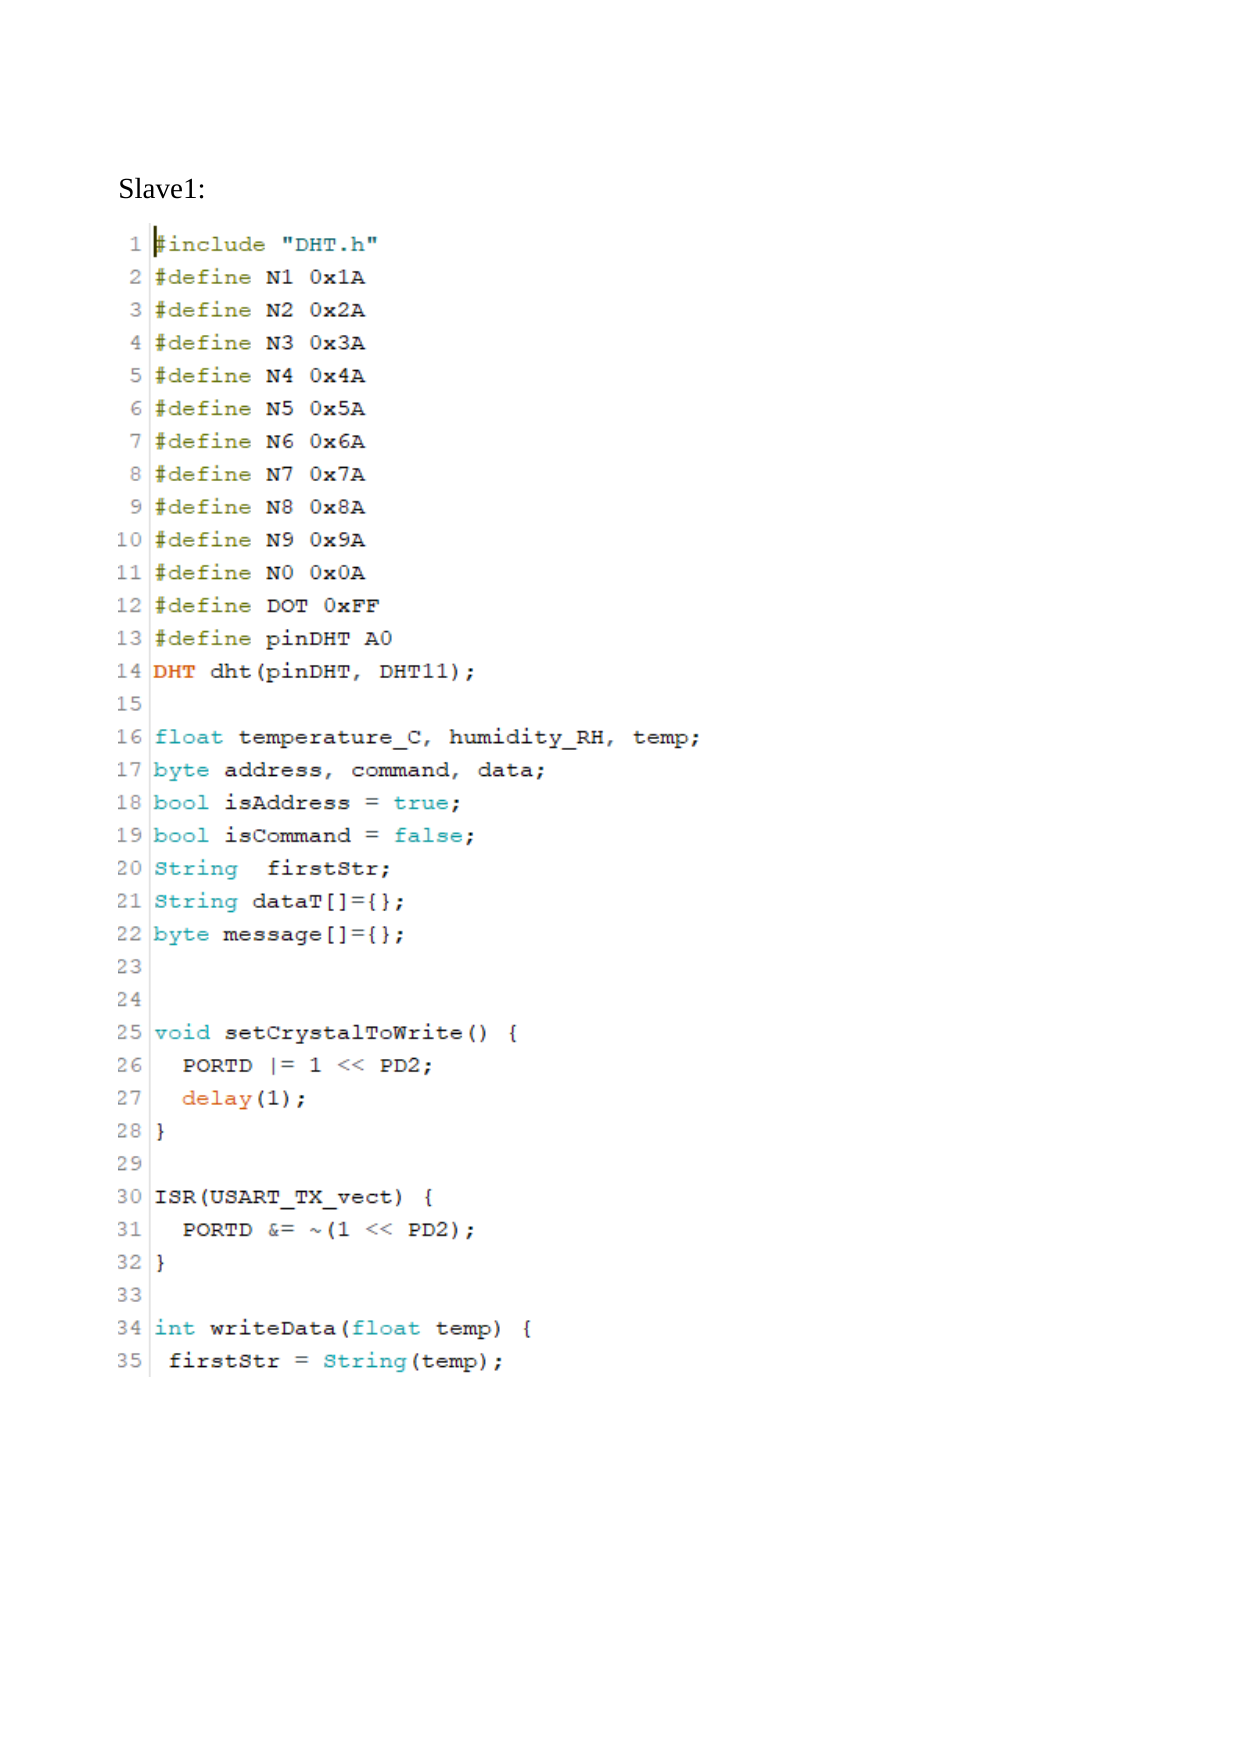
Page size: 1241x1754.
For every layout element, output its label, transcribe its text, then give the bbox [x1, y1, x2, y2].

picture [118, 223, 822, 1377]
text Slave1: [118, 171, 1152, 204]
